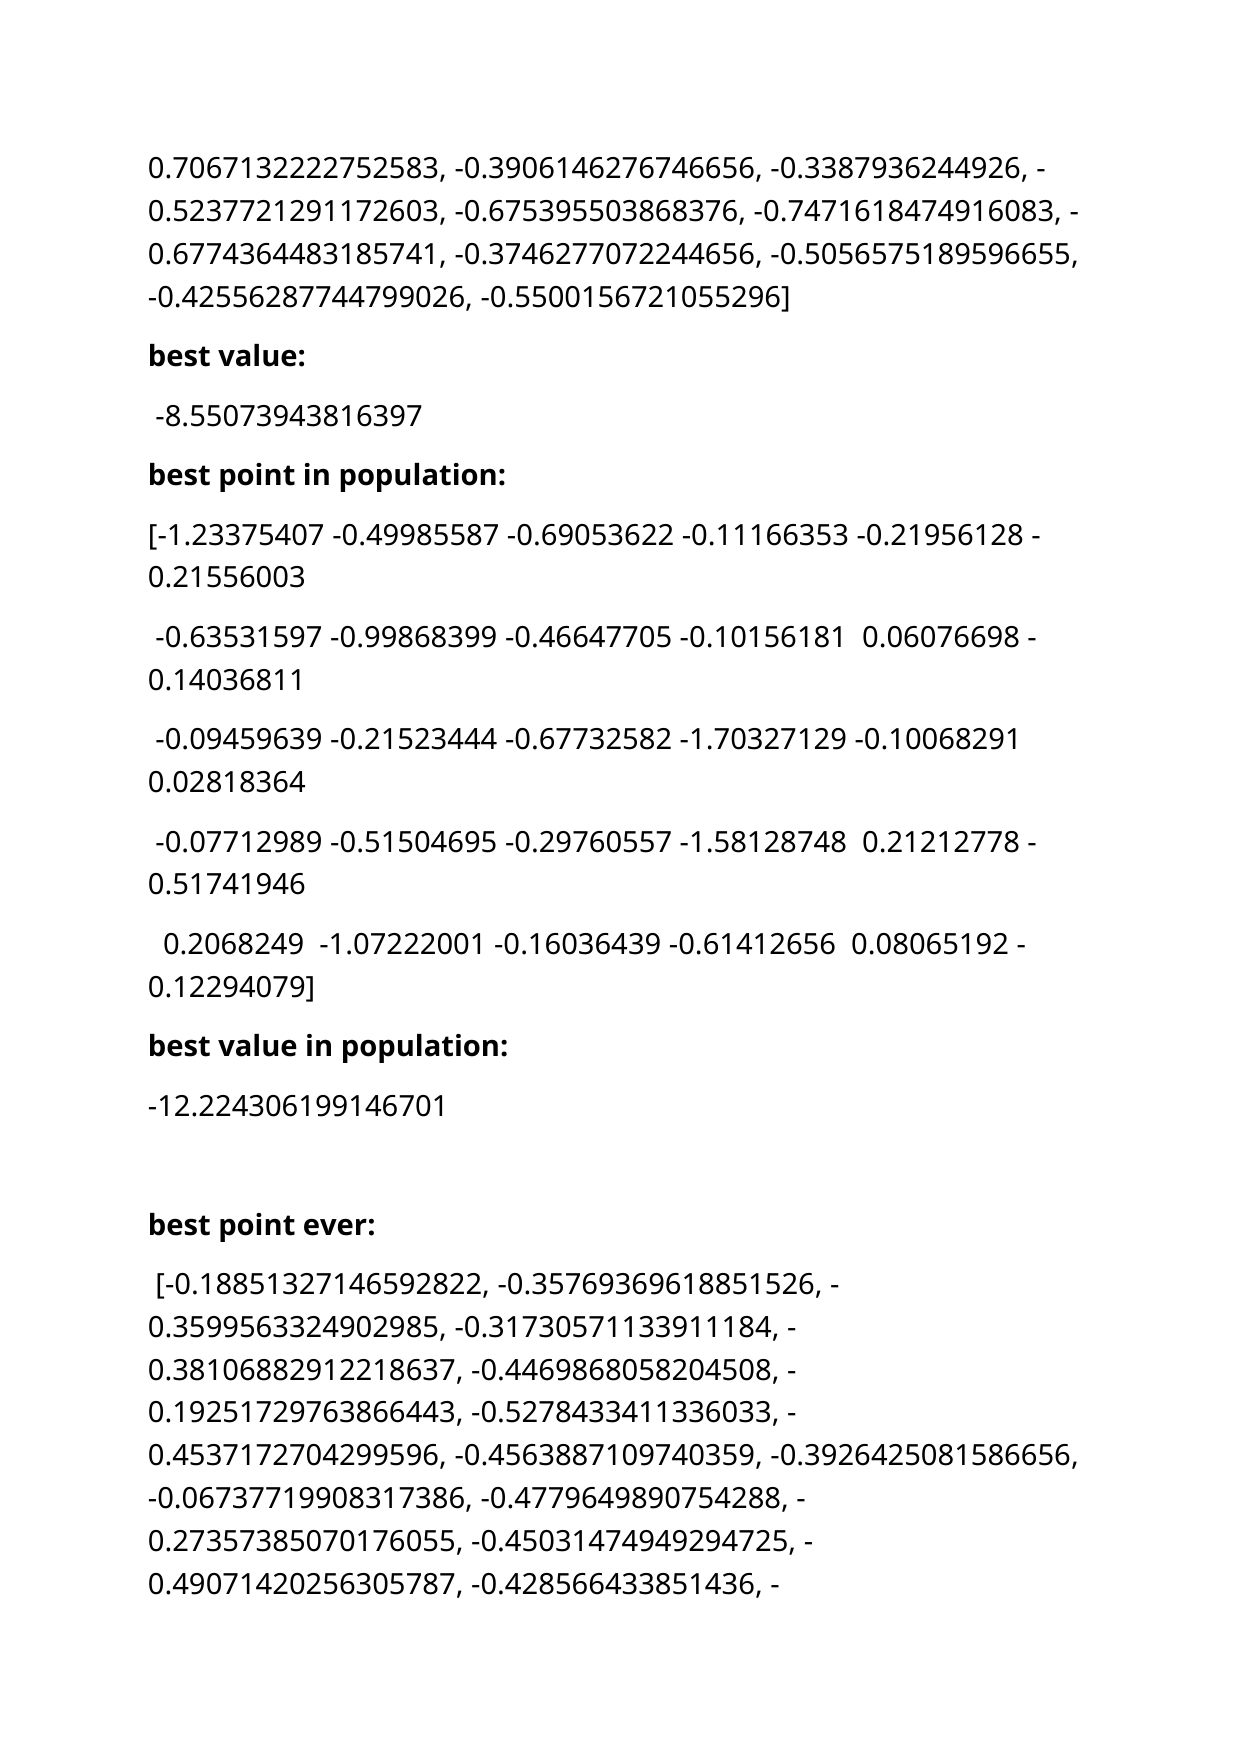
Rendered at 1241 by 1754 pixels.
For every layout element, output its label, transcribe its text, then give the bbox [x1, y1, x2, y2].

text -0.07712989 -0.51504695 -0.29760557 -1.58128748 0.21212778 -0.51741946 [148, 821, 1093, 903]
text [-1.23375407 -0.49985587 -0.69053622 -0.11166353 -0.21956128 -0.21556003 [148, 514, 1093, 596]
text -0.09459639 -0.21523444 -0.67732582 -1.70327129 -0.10068291 0.02818364 [148, 718, 1093, 801]
text best value: [148, 336, 1093, 375]
text -0.63531597 -0.99868399 -0.46647705 -0.10156181 0.06076698 -0.14036811 [148, 616, 1093, 699]
text -12.224306199146701 [148, 1085, 1093, 1124]
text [148, 148, 1093, 316]
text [148, 1263, 1093, 1603]
text best point ever: [148, 1204, 1093, 1243]
text best point in population: [148, 454, 1093, 494]
text 0.2068249 -1.07222001 -0.16036439 -0.61412656 0.08065192 -0.12294079] [148, 923, 1093, 1006]
text best value in population: [148, 1025, 1093, 1065]
text -8.55073943816397 [148, 395, 1093, 435]
